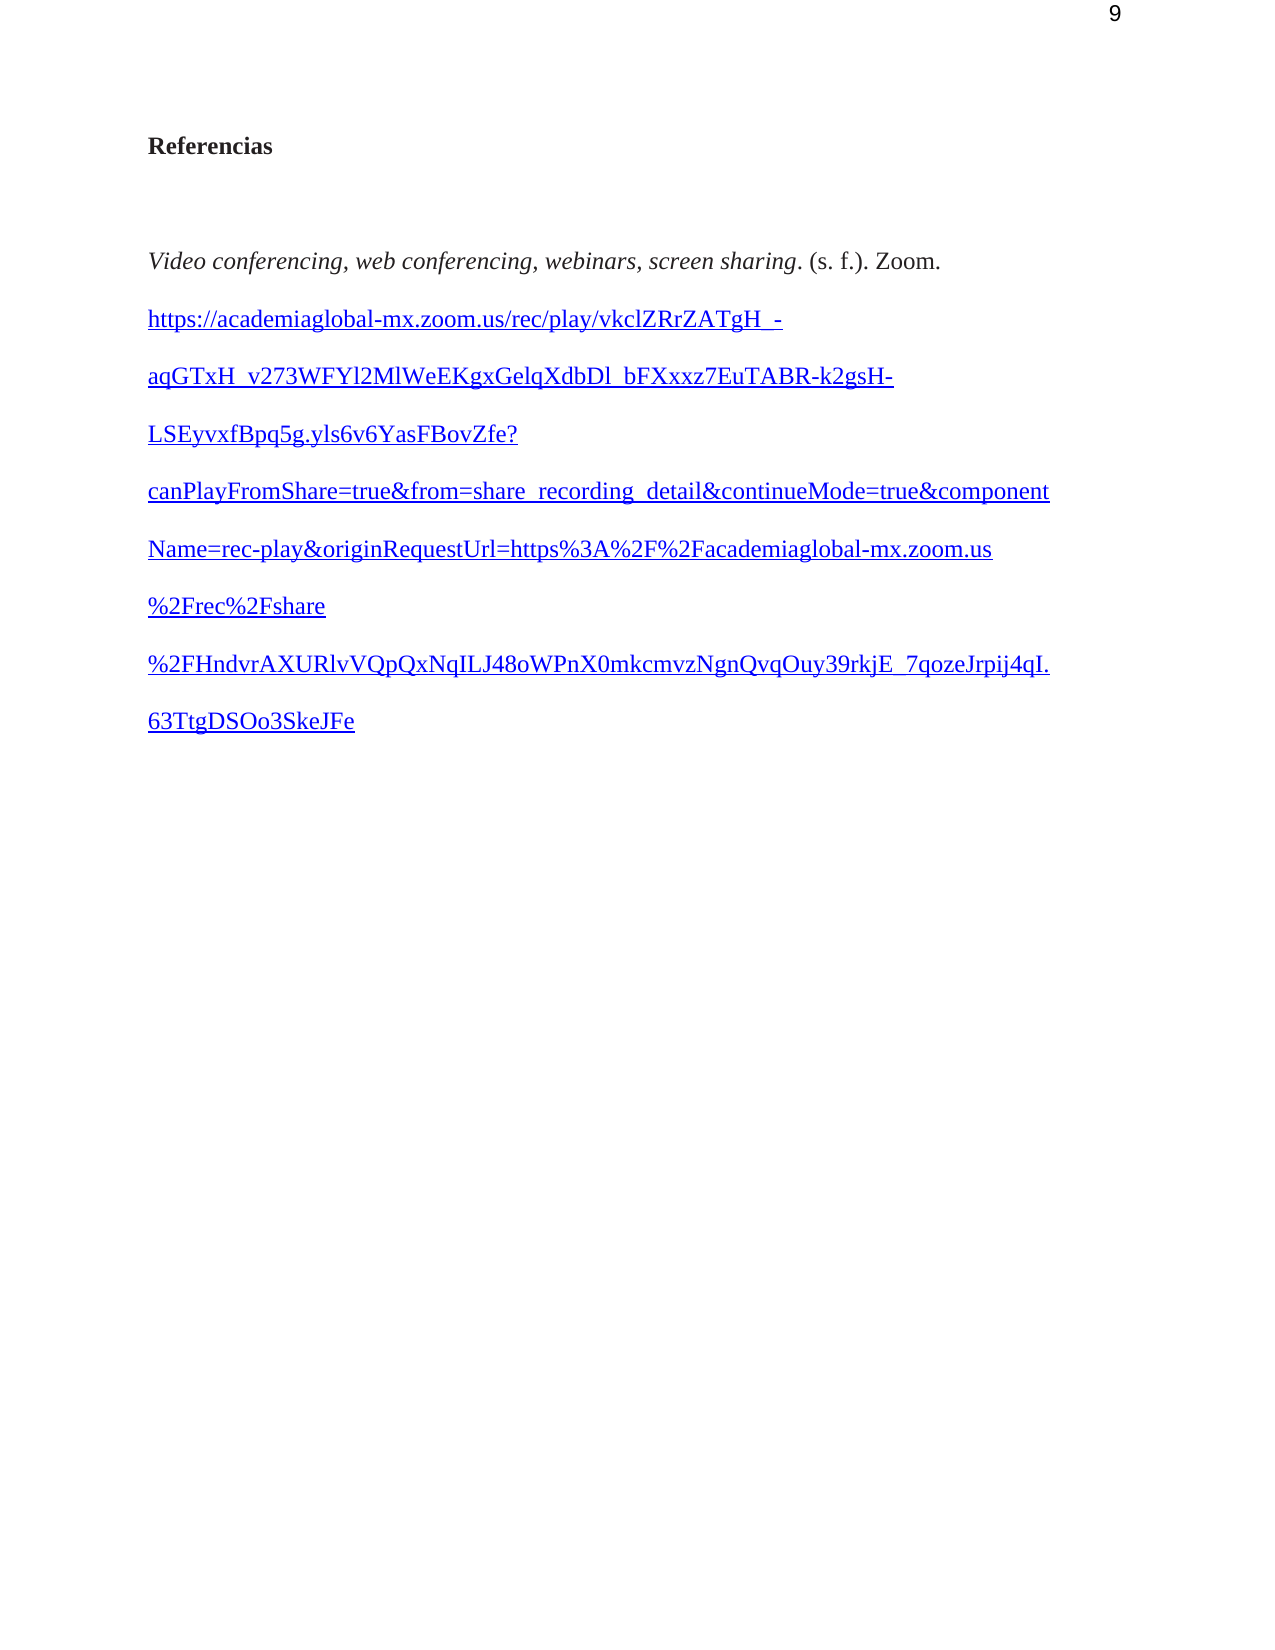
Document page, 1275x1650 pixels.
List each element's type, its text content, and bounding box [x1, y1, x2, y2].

text Video conferencing, web conferencing, webinars, screen sharing. (s. f.). Zoom. https://academiaglobal-mx.zoom.us/rec/play/vkclZRrZATgH_-aqGTxH_v273WFYl2MlWeEKgxGelqXdbDl_bFXxxz7EuTABR-k2gsH-LSEyvxfBpq5g.yls6v6YasFBovZfe?canPlayFromShare=true&from=share_recording_detail&continueMode=true&componentName=rec-play&originRequestUrl=https%3A%2F%2Facademiaglobal-mx.zoom.us%2Frec%2Fshare%2FHndvrAXURlvVQpQxNqILJ48oWPnX0mkcmvzNgnQvqOuy39rkjE_7qozeJrpij4qI.63TtgDSOo3SkeJFe [148, 246, 1056, 735]
text Referencias [148, 131, 1056, 160]
